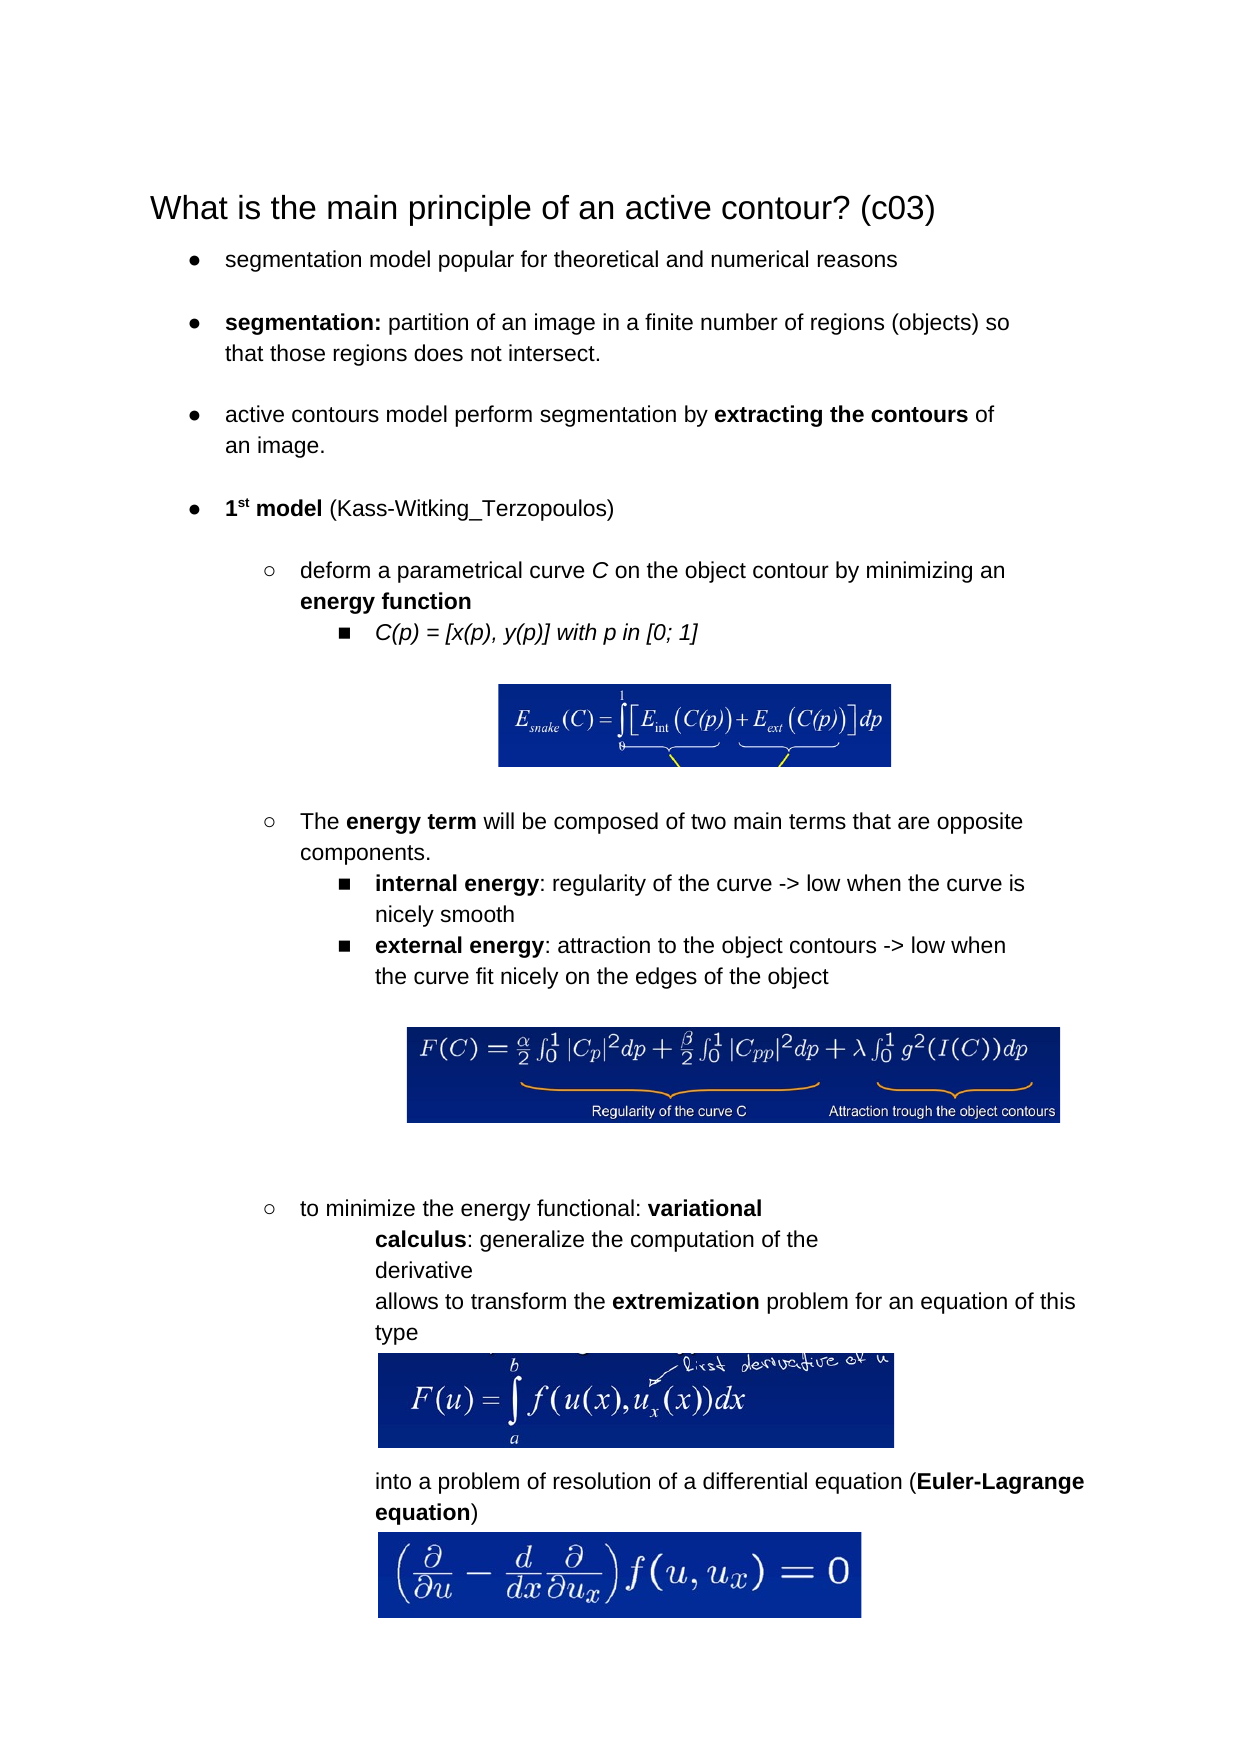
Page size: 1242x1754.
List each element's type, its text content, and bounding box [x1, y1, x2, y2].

list to minimize the energy functional: variational calculus: generalize the computation of the derivative [262, 1195, 867, 1283]
picture [378, 1532, 862, 1618]
subtitle What is the main principle of an active contour? (c03) [150, 188, 1146, 227]
list C(p) = [x(p), y(p)] with p in [0; 1] [337, 619, 1146, 645]
list internal energy: regularity of the curve -> low when the curve is nicely smooth [337, 870, 1090, 927]
text allows to transform the extremization problem for an equation of this type [375, 1288, 1079, 1346]
list 1st model (Kass-Witking_Terzopoulos) [187, 494, 1146, 521]
list active contours model perform segmentation by extracting the contours of an image. [187, 401, 1026, 459]
list segmentation: partition of an image in a finite number of regions (objects) so that those regions does not intersect. [187, 308, 1054, 366]
list deform a parametrical curve C on the object contour by minimizing an energy function [262, 557, 1087, 614]
picture [406, 1027, 1060, 1123]
list external energy: attraction to the object contours -> low when the curve fit nicely on the edges of the object [337, 932, 1044, 989]
picture [378, 1353, 895, 1448]
list segmentation model popular for theoretical and numerical reasons [187, 246, 1146, 272]
picture [498, 684, 892, 767]
list The energy term will be composed of two main terms that are opposite components. [262, 808, 1023, 865]
